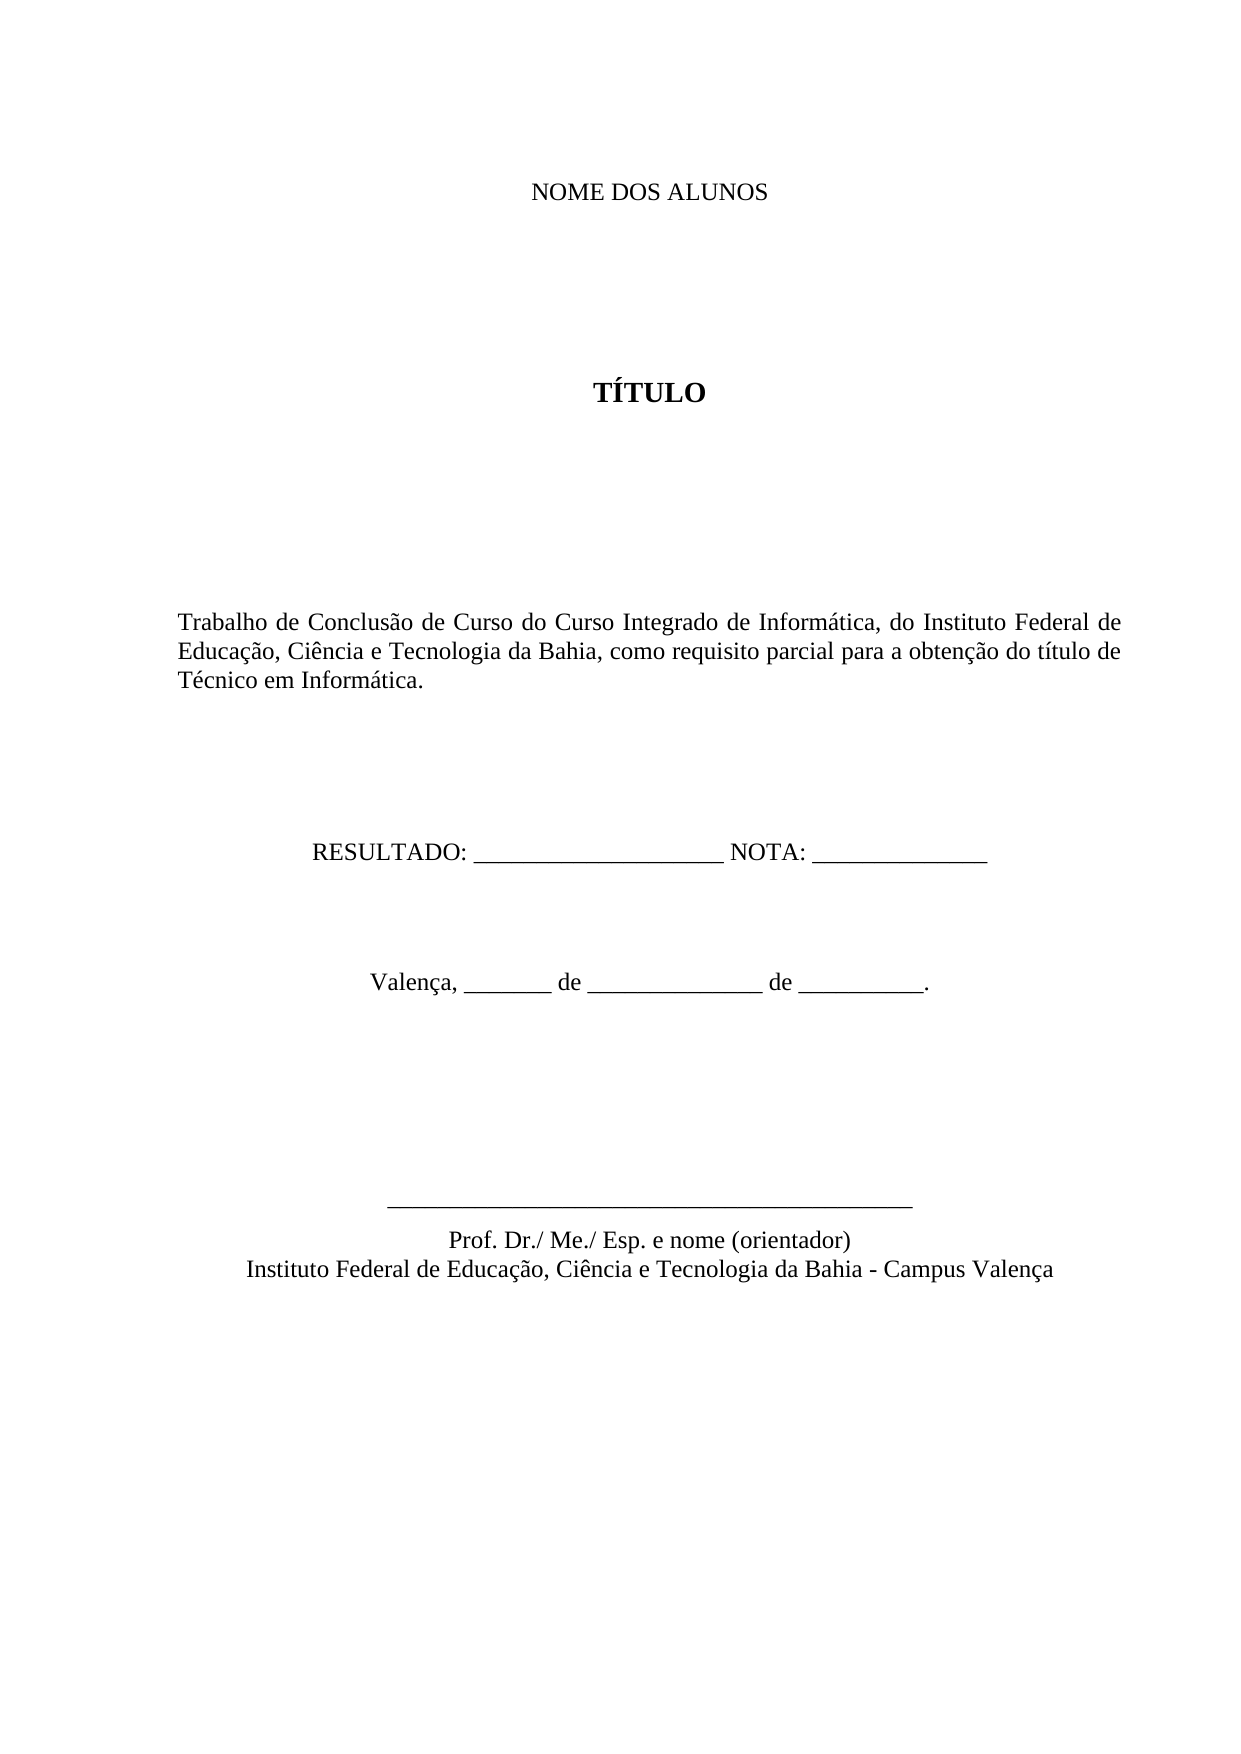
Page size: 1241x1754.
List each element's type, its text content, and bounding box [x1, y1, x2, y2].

text Trabalho de Conclusão de Curso do Curso Integrado de Informática, do Instituto Federal de Educação, Ciência e Tecnologia da Bahia, como requisito parcial para a obtenção do título de Técnico em Informática. [177, 607, 1122, 694]
text Instituto Federal de Educação, Ciência e Tecnologia da Bahia - Campus Valença [177, 1254, 1122, 1283]
text Prof. Dr./ Me./ Esp. e nome (orientador) [177, 1226, 1122, 1254]
text TÍTULO [177, 375, 1122, 408]
text RESULTADO: ____________________ NOTA: ______________ [177, 837, 1122, 866]
text __________________________________________ [177, 1182, 1122, 1211]
text NOME DOS ALUNOS [177, 177, 1122, 206]
text Valença, _______ de ______________ de __________. [177, 967, 1122, 996]
